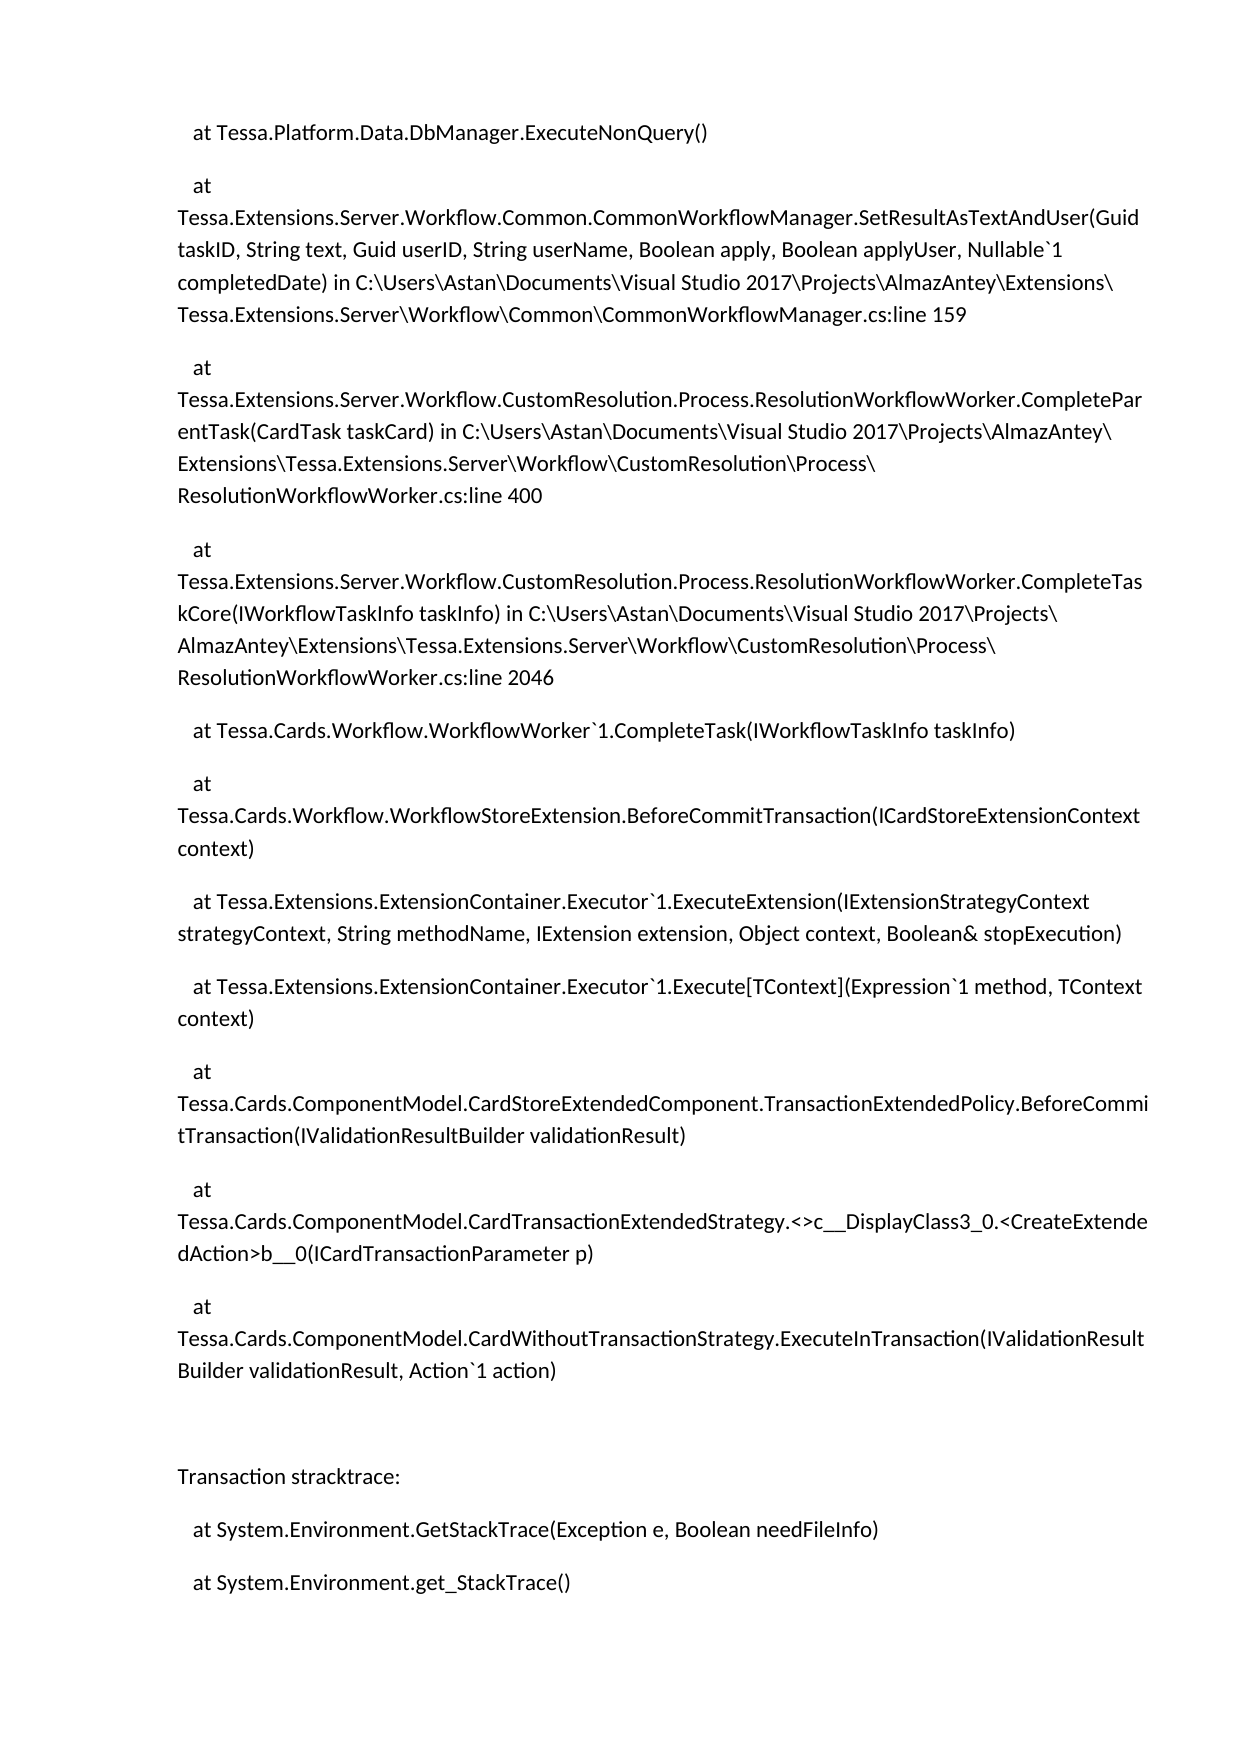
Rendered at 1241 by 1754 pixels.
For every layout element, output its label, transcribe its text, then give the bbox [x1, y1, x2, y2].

text at System.Environment.GetStackTrace(Exception e, Boolean needFileInfo) [177, 1516, 1152, 1543]
text at Tessa.Extensions.Server.Workflow.CustomResolution.Process.ResolutionWorkflowWorker.CompleteParentTask(CardTask taskCard) in C:\Users\Astan\Documents\Visual Studio 2017\Projects\AlmazAntey\Extensions\Tessa.Extensions.Server\Workflow\CustomResolution\Process\ResolutionWorkflowWorker.cs:line 400 [177, 353, 1152, 510]
text at Tessa.Extensions.ExtensionContainer.Executor`1.Execute[TContext](Expression`1 method, TContext context) [177, 972, 1152, 1032]
text at Tessa.Cards.Workflow.WorkflowWorker`1.CompleteTask(IWorkflowTaskInfo taskInfo) [177, 716, 1152, 744]
text at Tessa.Cards.Workflow.WorkflowStoreExtension.BeforeCommitTransaction(ICardStoreExtensionContext context) [177, 769, 1152, 862]
text at System.Environment.get_StackTrace() [177, 1568, 1152, 1597]
text at Tessa.Extensions.ExtensionContainer.Executor`1.ExecuteExtension(IExtensionStrategyContext strategyContext, String methodName, IExtension extension, Object context, Boolean& stopExecution) [177, 887, 1152, 947]
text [177, 1292, 1152, 1384]
text Transaction stracktrace: [177, 1462, 1152, 1491]
text at Tessa.Cards.ComponentModel.CardTransactionExtendedStrategy.<>c__DisplayClass3_0.<CreateExtendedAction>b__0(ICardTransactionParameter p) [177, 1175, 1152, 1267]
text at Tessa.Cards.ComponentModel.CardStoreExtendedComponent.TransactionExtendedPolicy.BeforeCommitTransaction(IValidationResultBuilder validationResult) [177, 1057, 1152, 1150]
text at Tessa.Extensions.Server.Workflow.Common.CommonWorkflowManager.SetResultAsTextAndUser(Guid taskID, String text, Guid userID, String userName, Boolean apply, Boolean applyUser, Nullable`1 completedDate) in C:\Users\Astan\Documents\Visual Studio 2017\Projects\AlmazAntey\Extensions\Tessa.Extensions.Server\Workflow\Common\CommonWorkflowManager.cs:line 159 [177, 171, 1152, 328]
text at Tessa.Extensions.Server.Workflow.CustomResolution.Process.ResolutionWorkflowWorker.CompleteTaskCore(IWorkflowTaskInfo taskInfo) in C:\Users\Astan\Documents\Visual Studio 2017\Projects\AlmazAntey\Extensions\Tessa.Extensions.Server\Workflow\CustomResolution\Process\ResolutionWorkflowWorker.cs:line 2046 [177, 535, 1152, 691]
text at Tessa.Platform.Data.DbManager.ExecuteNonQuery() [177, 118, 1152, 146]
